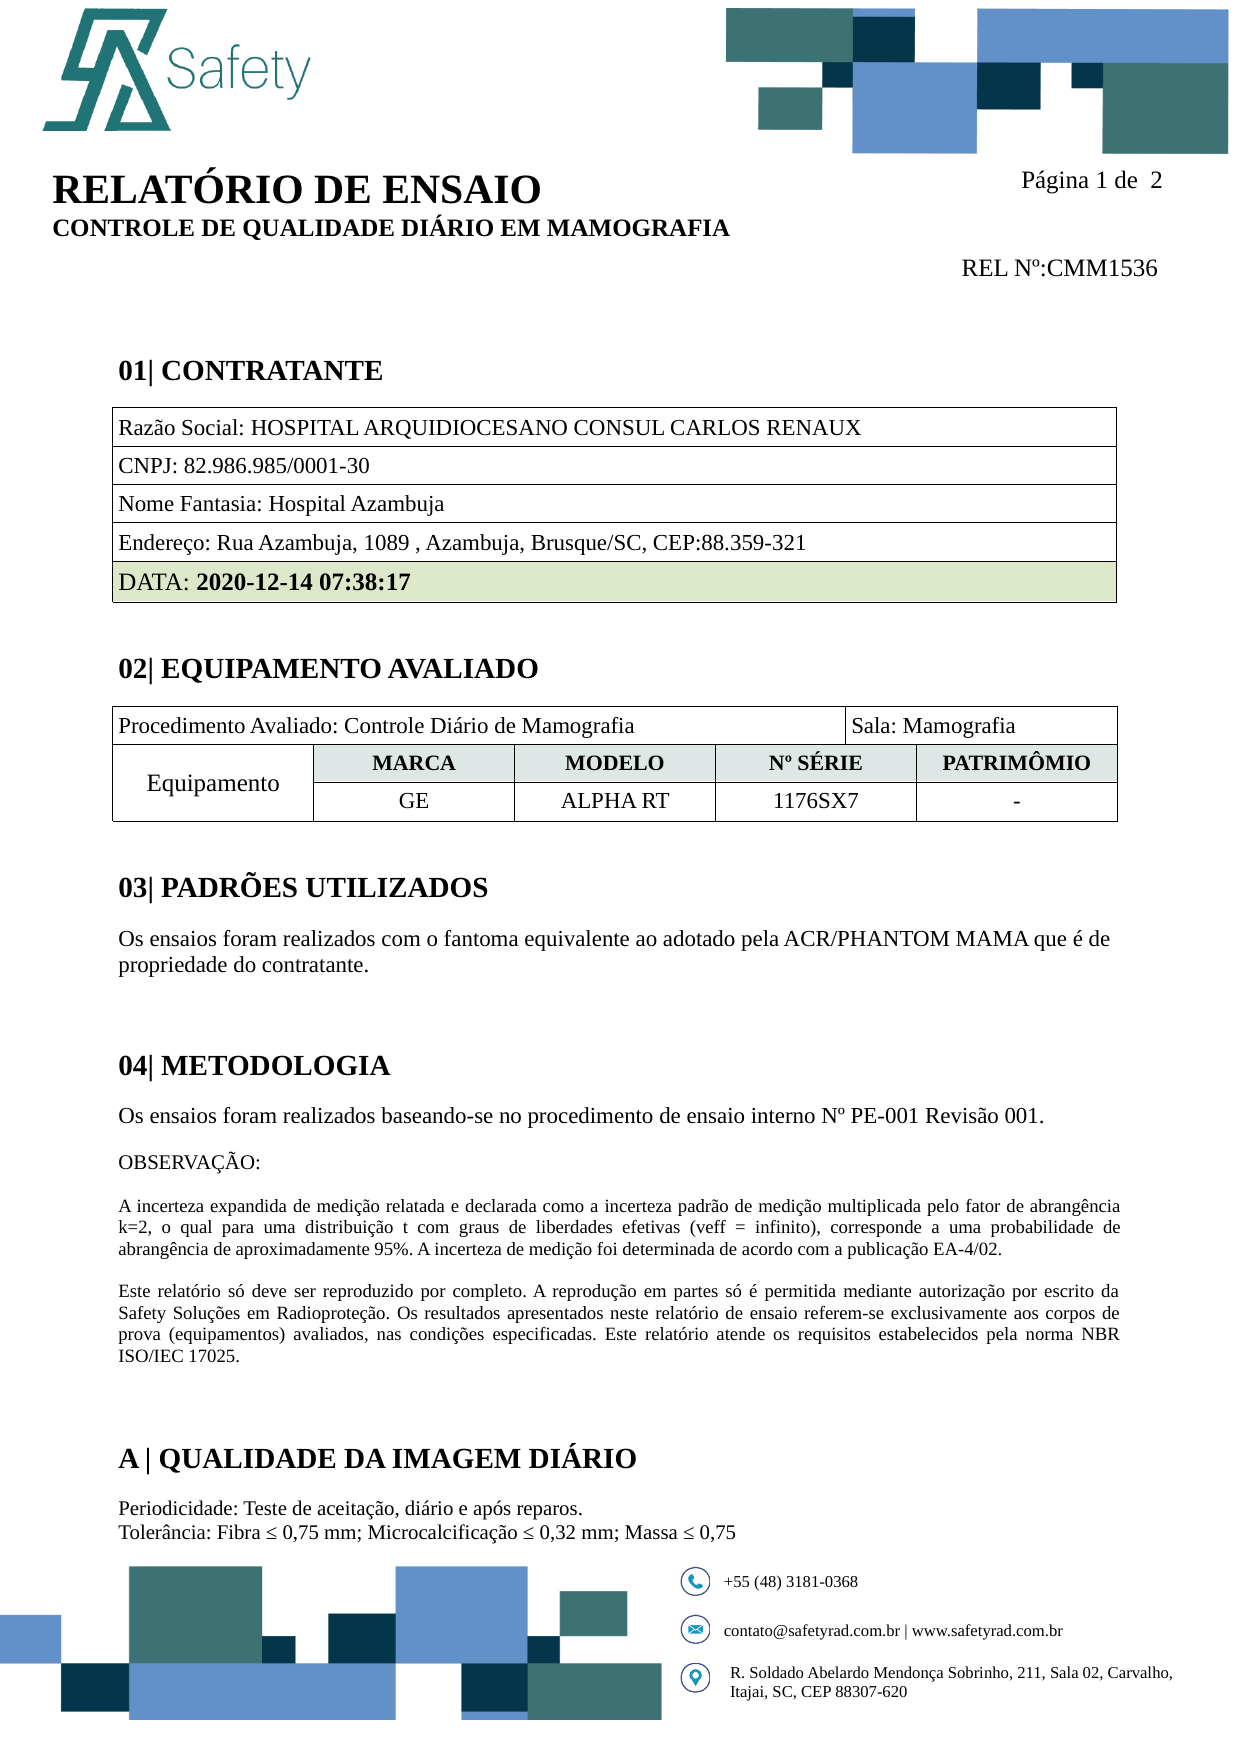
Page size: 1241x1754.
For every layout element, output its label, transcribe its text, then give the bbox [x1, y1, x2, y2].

table_cell ALPHA RT [515, 783, 715, 821]
table_cell Endereço: Rua Azambuja, 1089 , Azambuja, Brusque/SC, CEP:88.359-321 [113, 523, 1116, 561]
text Periodicidade: Teste de aceitação, diário e após reparos. [118, 1496, 1122, 1520]
table_cell DATA: 2020-12-14 07:38:17 [113, 562, 1116, 601]
table_cell MODELO [515, 745, 715, 781]
table_cell MARCA [314, 745, 514, 781]
table_cell Nome Fantasia: Hospital Azambuja [113, 485, 1116, 522]
text 02| EQUIPAMENTO AVALIADO [118, 651, 1122, 685]
picture [42, 8, 311, 131]
text Este relatório só deve ser reproduzido por completo. A reprodução em partes só é permitida mediante autorização por escrito da Safety Soluções em Radioproteção. Os resultados apresentados neste relatório de ensaio referem-se exclusivamente aos corpos de prova (equipamentos) avaliados, nas condições especificadas. Este relatório atende os requisitos estabelecidos pela norma NBR ISO/IEC 17025. [118, 1280, 1122, 1366]
table_cell GE [314, 783, 514, 821]
table_cell PATRIMÔMIO [917, 745, 1117, 781]
text A incerteza expandida de medição relatada e declarada como a incerteza padrão de medição multiplicada pelo fator de abrangência k=2, o qual para uma distribuição t com graus de liberdades efetivas (veff = infinito), corresponde a uma probabilidade de abrangência de aproximadamente 95%. A incerteza de medição foi determinada de acordo com a publicação EA-4/02. [118, 1194, 1122, 1259]
text OBSERVAÇÃO: [118, 1150, 1122, 1174]
text 03| PADRÕES UTILIZADOS [118, 871, 1122, 904]
table_header Razão Social: HOSPITAL ARQUIDIOCESANO CONSUL CARLOS RENAUX [113, 408, 1116, 446]
table_cell 1176SX7 [716, 783, 916, 821]
text 01| CONTRATANTE [118, 353, 1122, 386]
picture [0, 1566, 662, 1720]
table_cell Equipamento [113, 745, 313, 821]
text Os ensaios foram realizados com o fantoma equivalente ao adotado pela ACR/PHANTOM MAMA que é de propriedade do contratante. [118, 925, 1122, 978]
picture [680, 1663, 710, 1693]
table_header Procedimento Avaliado: Controle Diário de Mamografia [113, 707, 845, 744]
text A | QUALIDADE DA IMAGEM DIÁRIO [118, 1442, 1122, 1475]
table_cell - [917, 783, 1117, 821]
text Tolerância: Fibra ≤ 0,75 mm; Microcalcificação ≤ 0,32 mm; Massa ≤ 0,75 [118, 1520, 1122, 1544]
picture [725, 8, 1229, 154]
table_header Sala: Mamografia [846, 707, 1117, 744]
picture [680, 1614, 710, 1644]
text Os ensaios foram realizados baseando-se no procedimento de ensaio interno Nº PE-001 Revisão 001. [118, 1102, 1122, 1129]
table_cell CNPJ: 82.986.985/0001-30 [113, 447, 1116, 484]
picture [680, 1566, 710, 1596]
text 04| METODOLOGIA [118, 1048, 1122, 1082]
table_cell Nº SÉRIE [716, 745, 916, 781]
